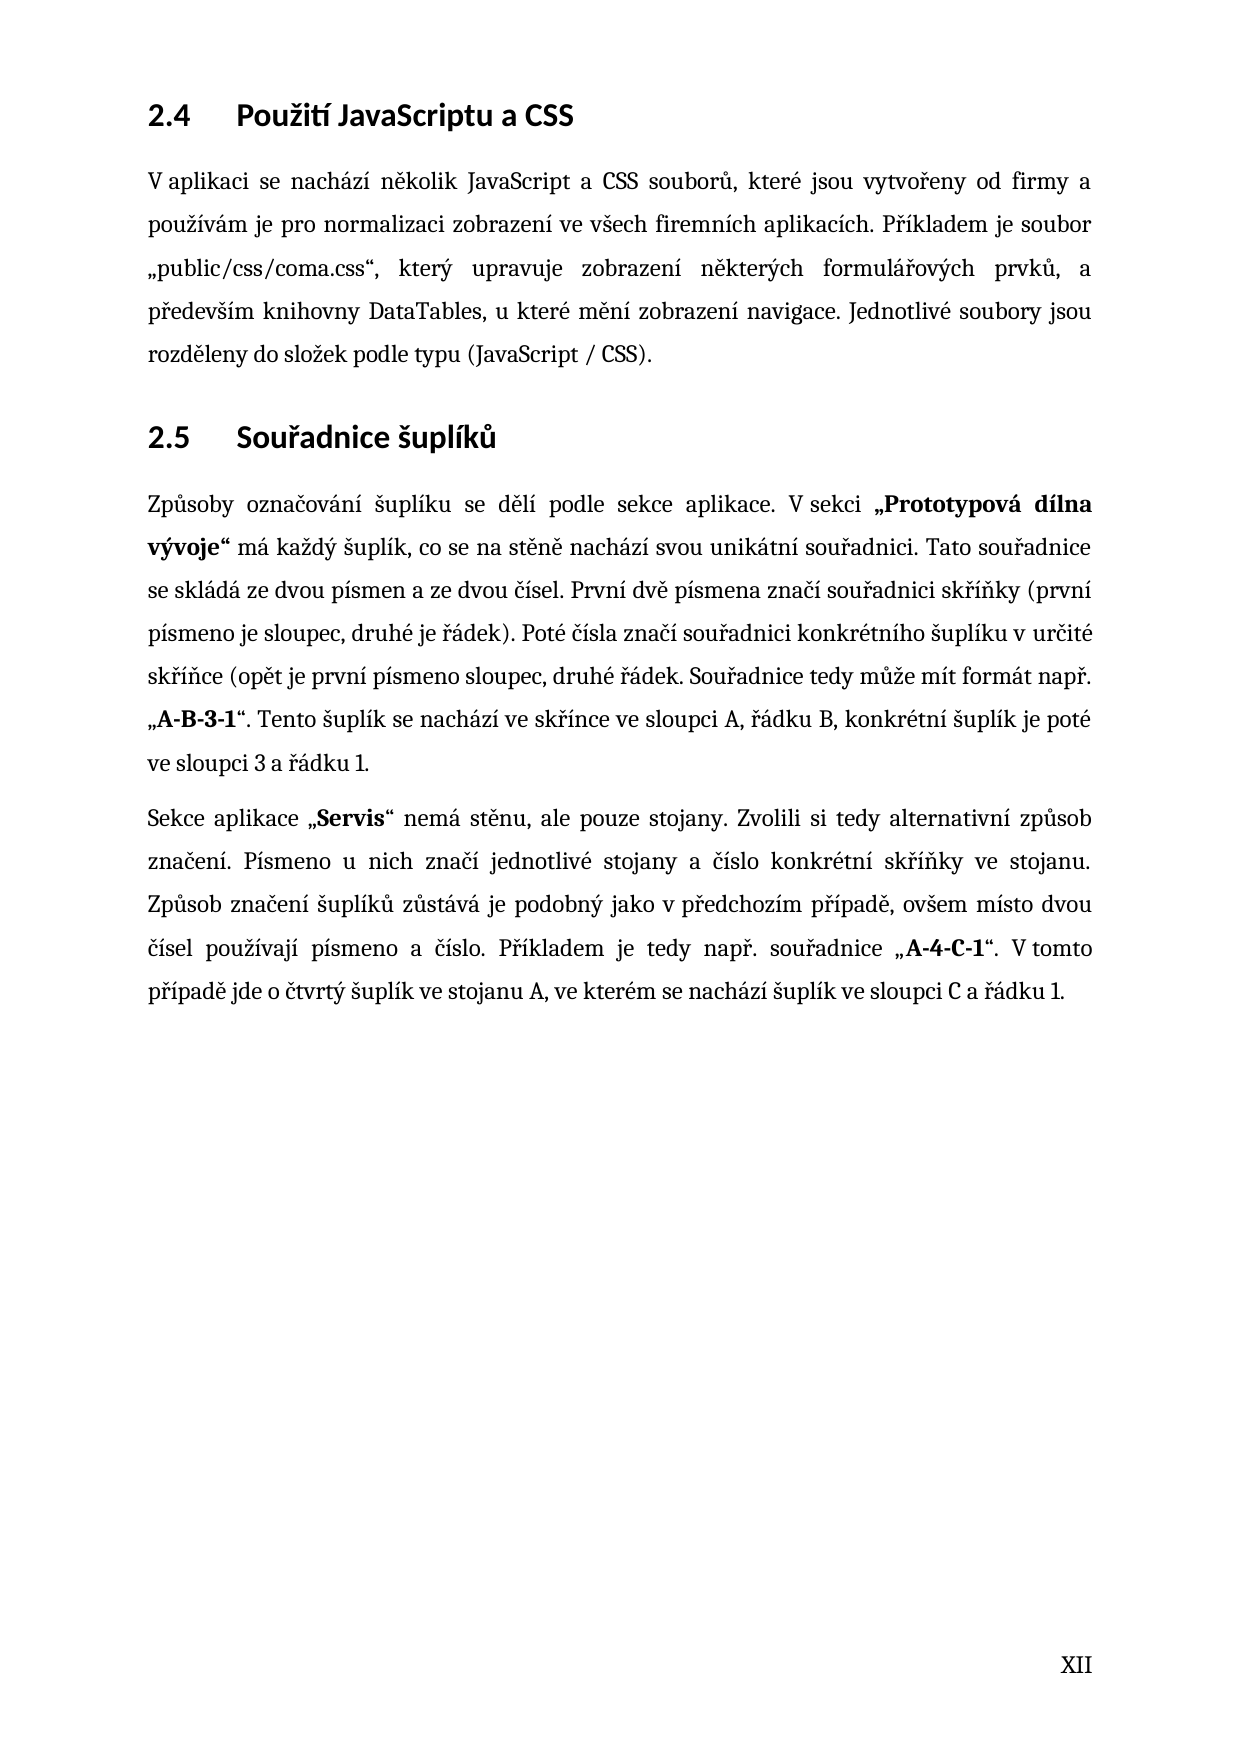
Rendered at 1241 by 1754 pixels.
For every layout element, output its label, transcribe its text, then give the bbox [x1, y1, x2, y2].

text Sekce aplikace „Servis“ nemá stěnu, ale pouze stojany. Zvolili si tedy alternativní způsob značení. Písmeno u nich značí jednotlivé stojany a číslo konkrétní skříňky ve stojanu. Způsob značení šuplíků zůstává je podobný jako v předchozím případě, ovšem místo dvou čísel používají písmeno a číslo. Příkladem je tedy např. souřadnice „A-4-C-1“. V tomto případě jde o čtvrtý šuplík ve stojanu A, ve kterém se nachází šuplík ve sloupci C a řádku 1. [148, 804, 1092, 1005]
text Použití JavaScriptu a CSS [148, 94, 1092, 134]
text V aplikaci se nachází několik JavaScript a CSS souborů, které jsou vytvořeny od firmy a používám je pro normalizaci zobrazení ve všech firemních aplikacích. Příkladem je soubor „public/css/coma.css“, který upravuje zobrazení některých formulářových prvků, a především knihovny DataTables, u které mění zobrazení navigace. Jednotlivé soubory jsou rozděleny do složek podle typu (JavaScript / CSS). [148, 167, 1092, 368]
text Způsoby označování šuplíku se dělí podle sekce aplikace. V sekci „Prototypová dílna vývoje“ má každý šuplík, co se na stěně nachází svou unikátní souřadnici. Tato souřadnice se skládá ze dvou písmen a ze dvou čísel. První dvě písmena značí souřadnici skříňky (první písmeno je sloupec, druhé je řádek). Poté čísla značí souřadnici konkrétního šuplíku v určité skříňce (opět je první písmeno sloupec, druhé řádek. Souřadnice tedy může mít formát např. „A-B-3-1“. Tento šuplík se nachází ve skřínce ve sloupci A, řádku B, konkrétní šuplík je poté ve sloupci 3 a řádku 1. [148, 490, 1092, 777]
text Souřadnice šuplíků [148, 416, 1092, 457]
